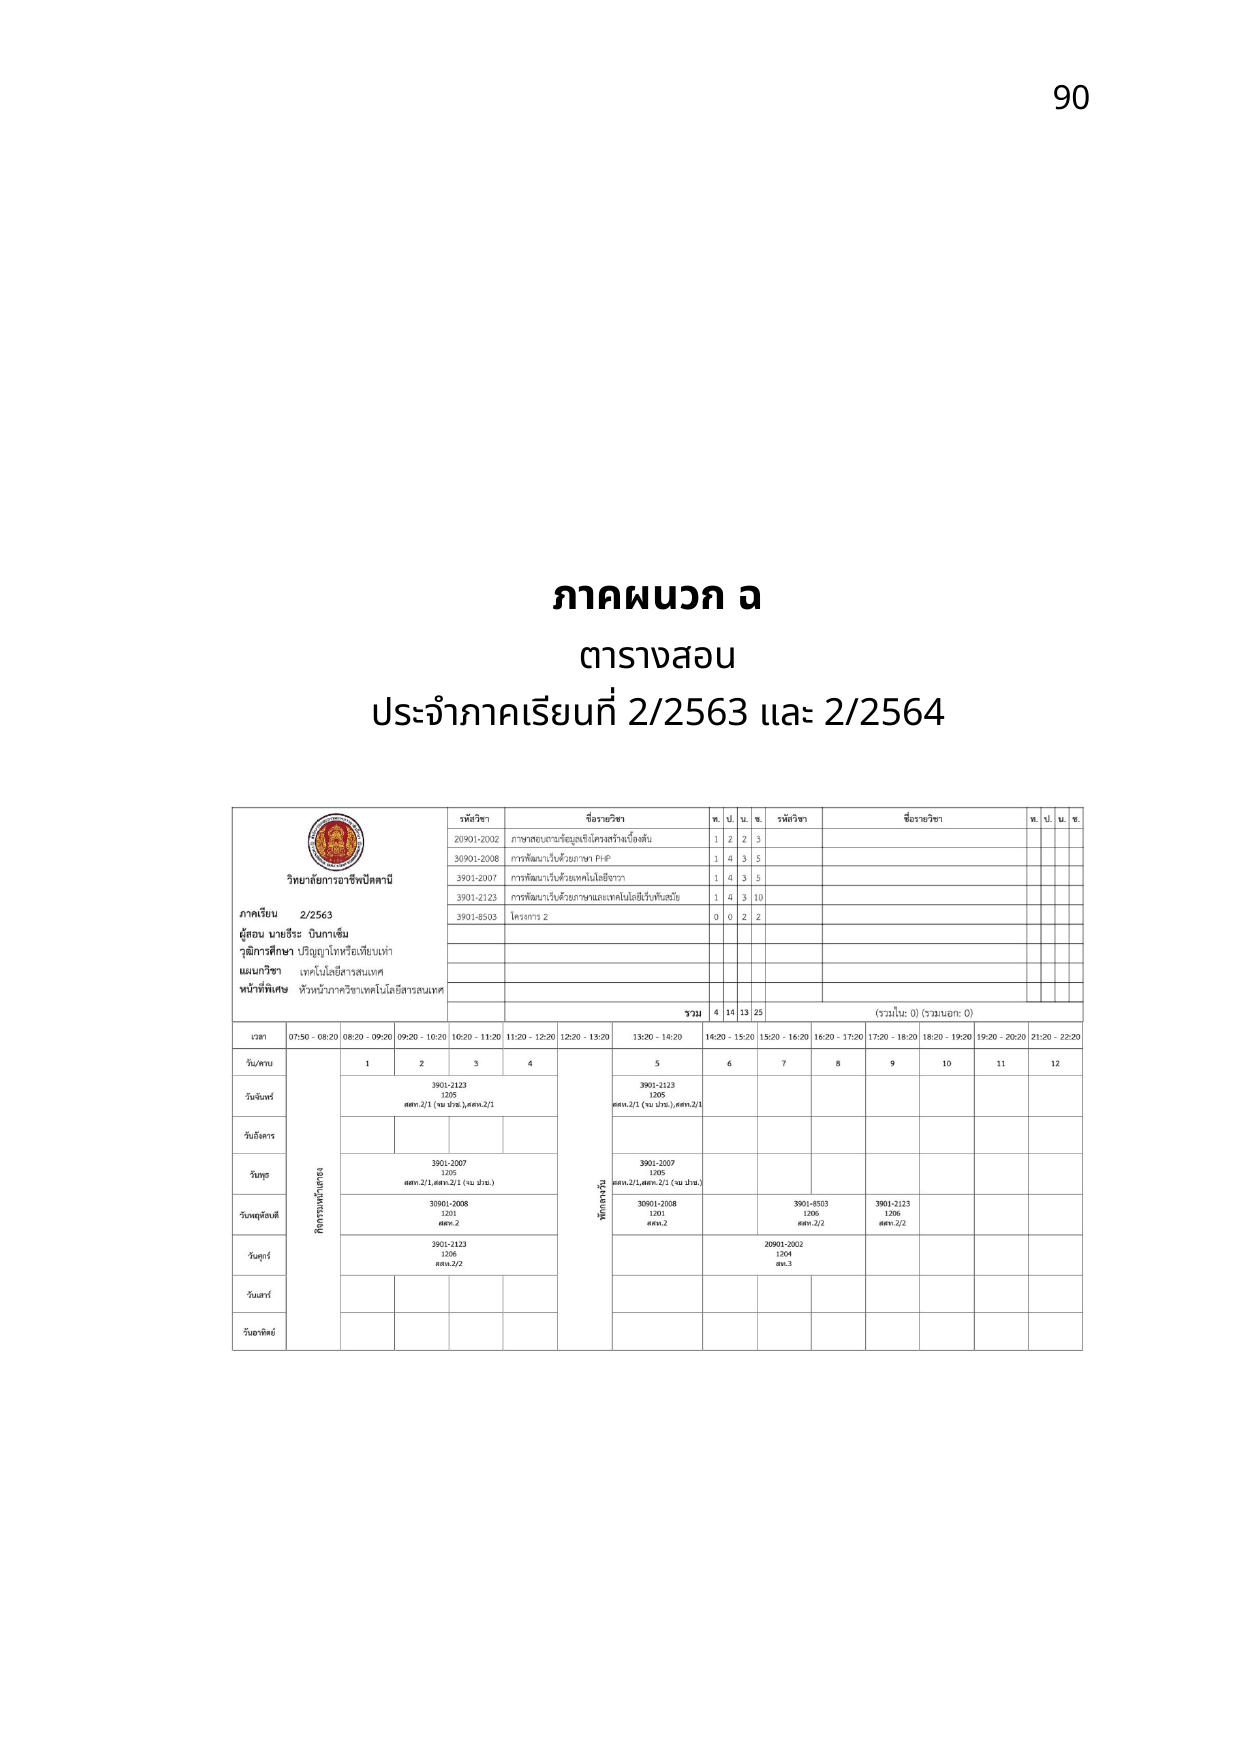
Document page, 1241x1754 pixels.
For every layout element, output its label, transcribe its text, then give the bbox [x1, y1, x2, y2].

picture [225, 799, 1091, 1358]
text ประจำภาคเรียนที่ 2/2563 และ 2/2564 [225, 685, 1090, 742]
text ตารางสอน [225, 628, 1090, 685]
text ภาคผนวก ฉ [225, 566, 1090, 628]
